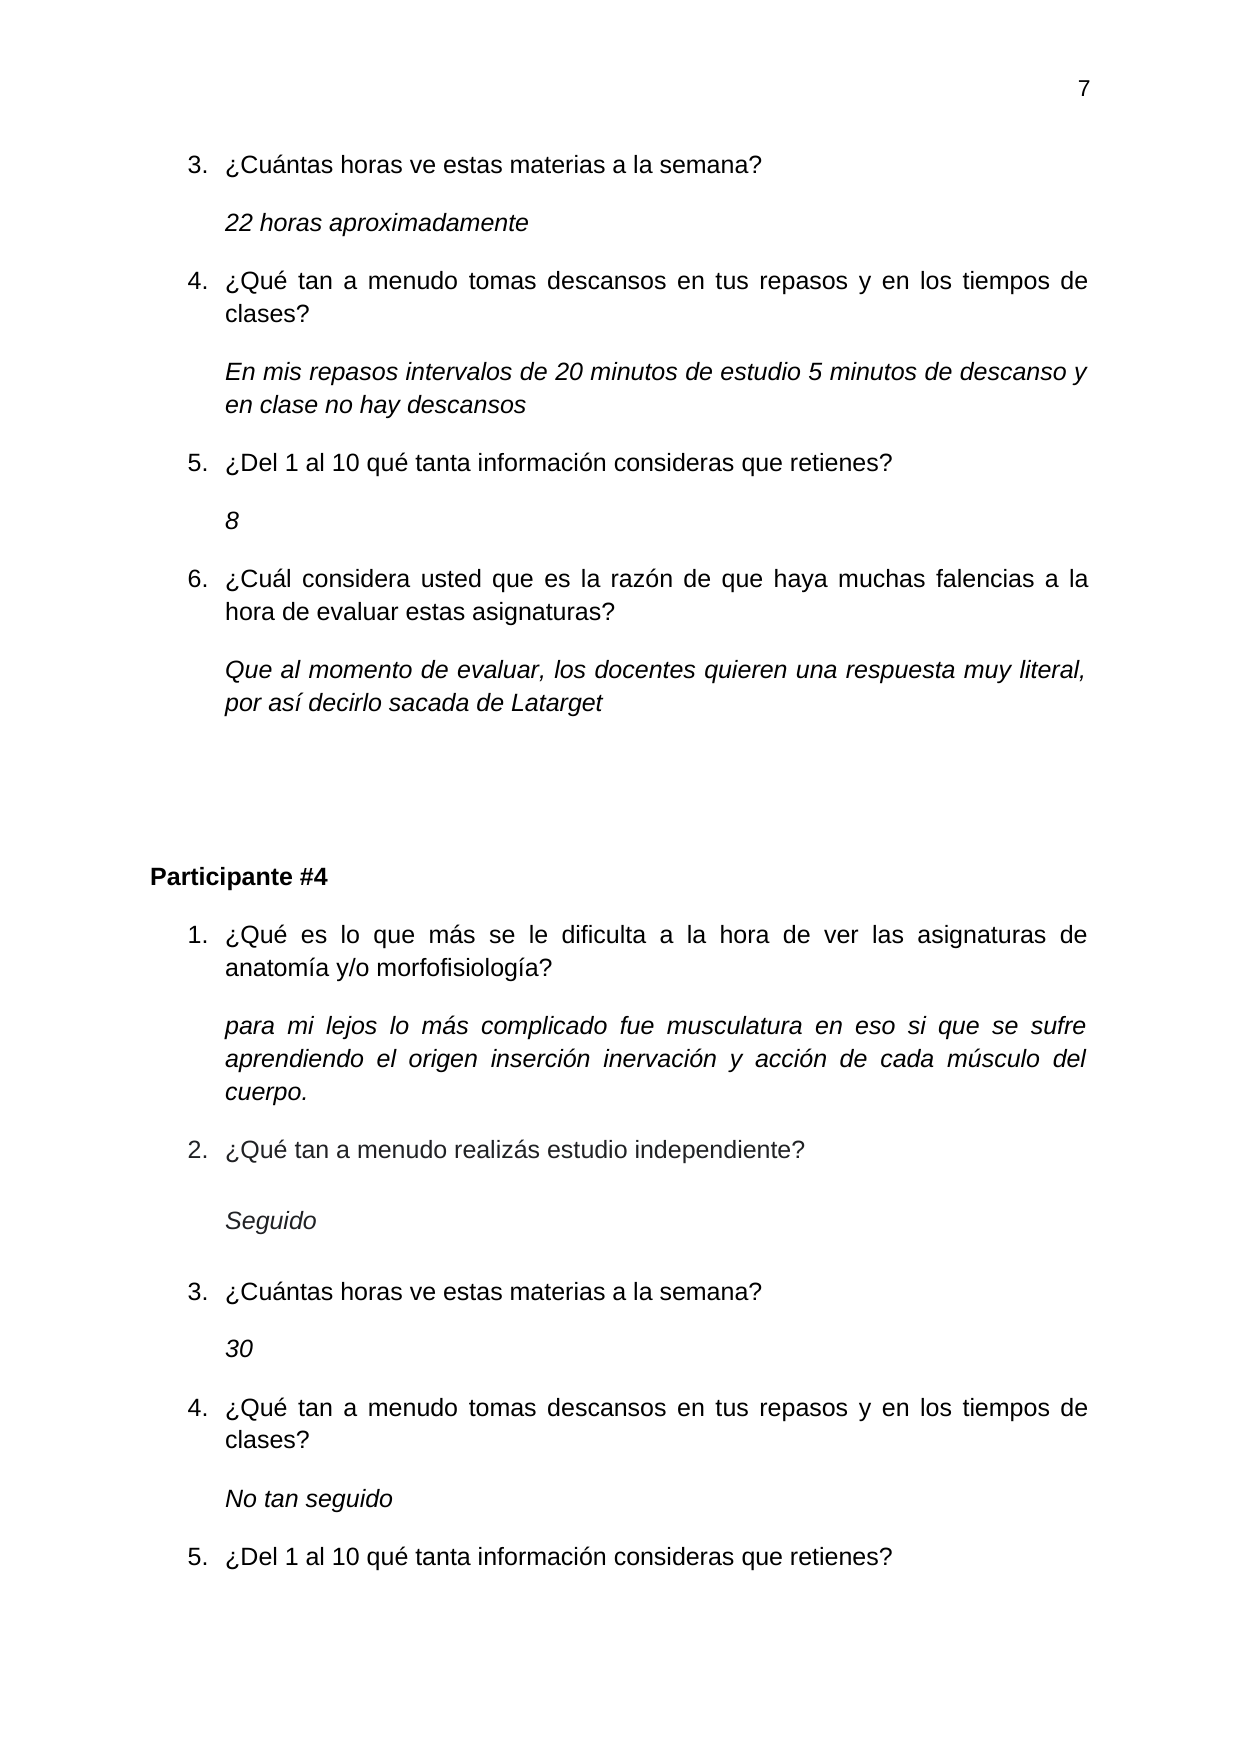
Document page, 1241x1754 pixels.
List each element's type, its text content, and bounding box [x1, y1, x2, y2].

text En mis repasos intervalos de 20 minutos de estudio 5 minutos de descanso y en clase no hay descansos [225, 357, 1090, 419]
text 30 [225, 1334, 1090, 1363]
list ¿Del 1 al 10 qué tanta información consideras que retienes? [187, 448, 1090, 477]
list ¿Qué es lo que más se le dificulta a la hora de ver las asignaturas de anatomía y/o morfofisiología? [187, 920, 1090, 982]
text No tan seguido [225, 1483, 1090, 1512]
text 22 horas aproximadamente [225, 208, 1090, 237]
list ¿Cuántas horas ve estas materias a la semana? [187, 1276, 1090, 1305]
text Seguido [225, 1206, 1078, 1235]
list ¿Del 1 al 10 qué tanta información consideras que retienes? [187, 1542, 1090, 1570]
list ¿Qué tan a menudo realizás estudio independiente? [187, 1135, 1078, 1164]
text Participante #4 [150, 862, 1090, 891]
list ¿Cuántas horas ve estas materias a la semana? [187, 150, 1090, 179]
list ¿Cuál considera usted que es la razón de que haya muchas falencias a la hora de evaluar estas asignaturas? [187, 564, 1090, 626]
text 8 [225, 506, 1090, 535]
text Que al momento de evaluar, los docentes quieren una respuesta muy literal, por así decirlo sacada de Latarget [225, 655, 1090, 717]
text para mi lejos lo más complicado fue musculatura en eso si que se sufre aprendiendo el origen inserción inervación y acción de cada músculo del cuerpo. [225, 1011, 1090, 1106]
list ¿Qué tan a menudo tomas descansos en tus repasos y en los tiempos de clases? [187, 266, 1090, 328]
list ¿Qué tan a menudo tomas descansos en tus repasos y en los tiempos de clases? [187, 1392, 1090, 1454]
